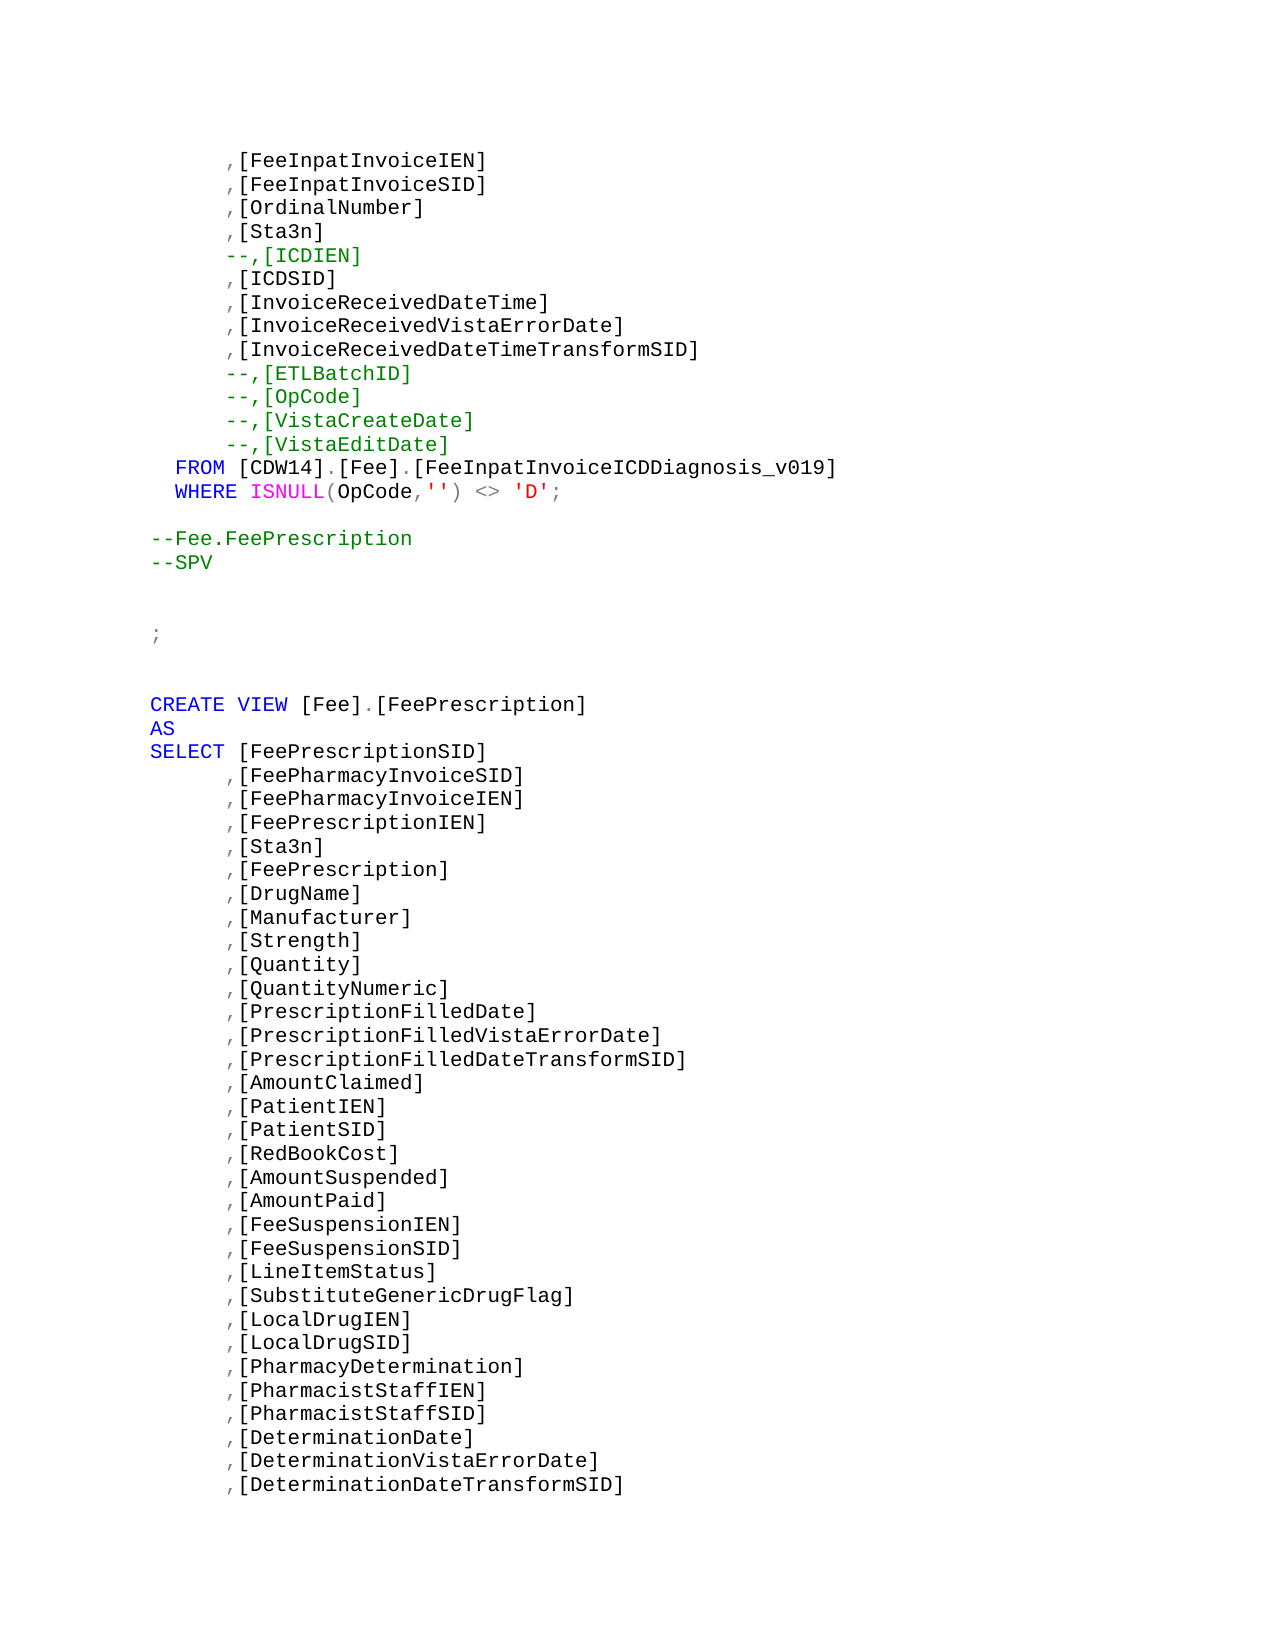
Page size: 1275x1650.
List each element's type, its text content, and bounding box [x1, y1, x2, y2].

text --,[ICDIEN] [150, 244, 1125, 268]
text ,[SubstituteGenericDrugFlag] [150, 1285, 1125, 1309]
text ,[InvoiceReceivedDateTime] [150, 292, 1125, 316]
text ; [150, 623, 1125, 647]
text SELECT [FeePrescriptionSID] [150, 741, 1125, 765]
text --SPV [150, 552, 1125, 576]
text ,[DeterminationVistaErrorDate] [150, 1451, 1125, 1474]
text ,[OrdinalNumber] [150, 197, 1125, 221]
text ,[Strength] [150, 930, 1125, 954]
text ,[QuantityNumeric] [150, 978, 1125, 1001]
text ,[LocalDrugIEN] [150, 1309, 1125, 1332]
text ,[PrescriptionFilledDate] [150, 1001, 1125, 1025]
text ,[AmountSuspended] [150, 1167, 1125, 1190]
text ,[Manufacturer] [150, 907, 1125, 930]
text ,[DeterminationDateTransformSID] [150, 1474, 1125, 1498]
text ,[FeeSuspensionIEN] [150, 1214, 1125, 1238]
text ,[DrugName] [150, 883, 1125, 907]
text --,[VistaCreateDate] [150, 410, 1125, 434]
text ,[PrescriptionFilledDateTransformSID] [150, 1048, 1125, 1072]
text ,[PharmacistStaffSID] [150, 1403, 1125, 1427]
text CREATE VIEW [Fee].[FeePrescription] [150, 694, 1125, 717]
text --,[OpCode] [150, 386, 1125, 410]
text ,[FeeInpatInvoiceSID] [150, 174, 1125, 197]
text ,[PatientSID] [150, 1119, 1125, 1143]
text ,[FeePharmacyInvoiceSID] [150, 765, 1125, 788]
text ,[PharmacistStaffIEN] [150, 1379, 1125, 1403]
text ,[AmountClaimed] [150, 1072, 1125, 1096]
text ,[RedBookCost] [150, 1143, 1125, 1167]
text ,[PharmacyDetermination] [150, 1356, 1125, 1379]
text ,[FeeInpatInvoiceIEN] [150, 150, 1125, 174]
text FROM [CDW14].[Fee].[FeeInpatInvoiceICDDiagnosis_v019] [150, 457, 1125, 481]
text ,[InvoiceReceivedVistaErrorDate] [150, 316, 1125, 339]
text ,[LineItemStatus] [150, 1261, 1125, 1285]
text ,[FeePrescriptionIEN] [150, 812, 1125, 836]
text ,[InvoiceReceivedDateTimeTransformSID] [150, 339, 1125, 363]
text AS [150, 717, 1125, 741]
text ,[Sta3n] [150, 836, 1125, 859]
text WHERE ISNULL(OpCode,'') <> 'D'; [150, 481, 1125, 505]
text ,[Sta3n] [150, 221, 1125, 244]
text --,[ETLBatchID] [150, 363, 1125, 386]
text ,[Quantity] [150, 954, 1125, 978]
text ,[FeePrescription] [150, 859, 1125, 883]
text ,[PatientIEN] [150, 1096, 1125, 1119]
text ,[DeterminationDate] [150, 1427, 1125, 1451]
text ,[AmountPaid] [150, 1190, 1125, 1214]
text --,[VistaEditDate] [150, 434, 1125, 457]
text ,[LocalDrugSID] [150, 1332, 1125, 1356]
text ,[ICDSID] [150, 268, 1125, 292]
text ,[PrescriptionFilledVistaErrorDate] [150, 1025, 1125, 1048]
text ,[FeeSuspensionSID] [150, 1238, 1125, 1261]
text ,[FeePharmacyInvoiceIEN] [150, 788, 1125, 812]
text --Fee.FeePrescription [150, 528, 1125, 552]
